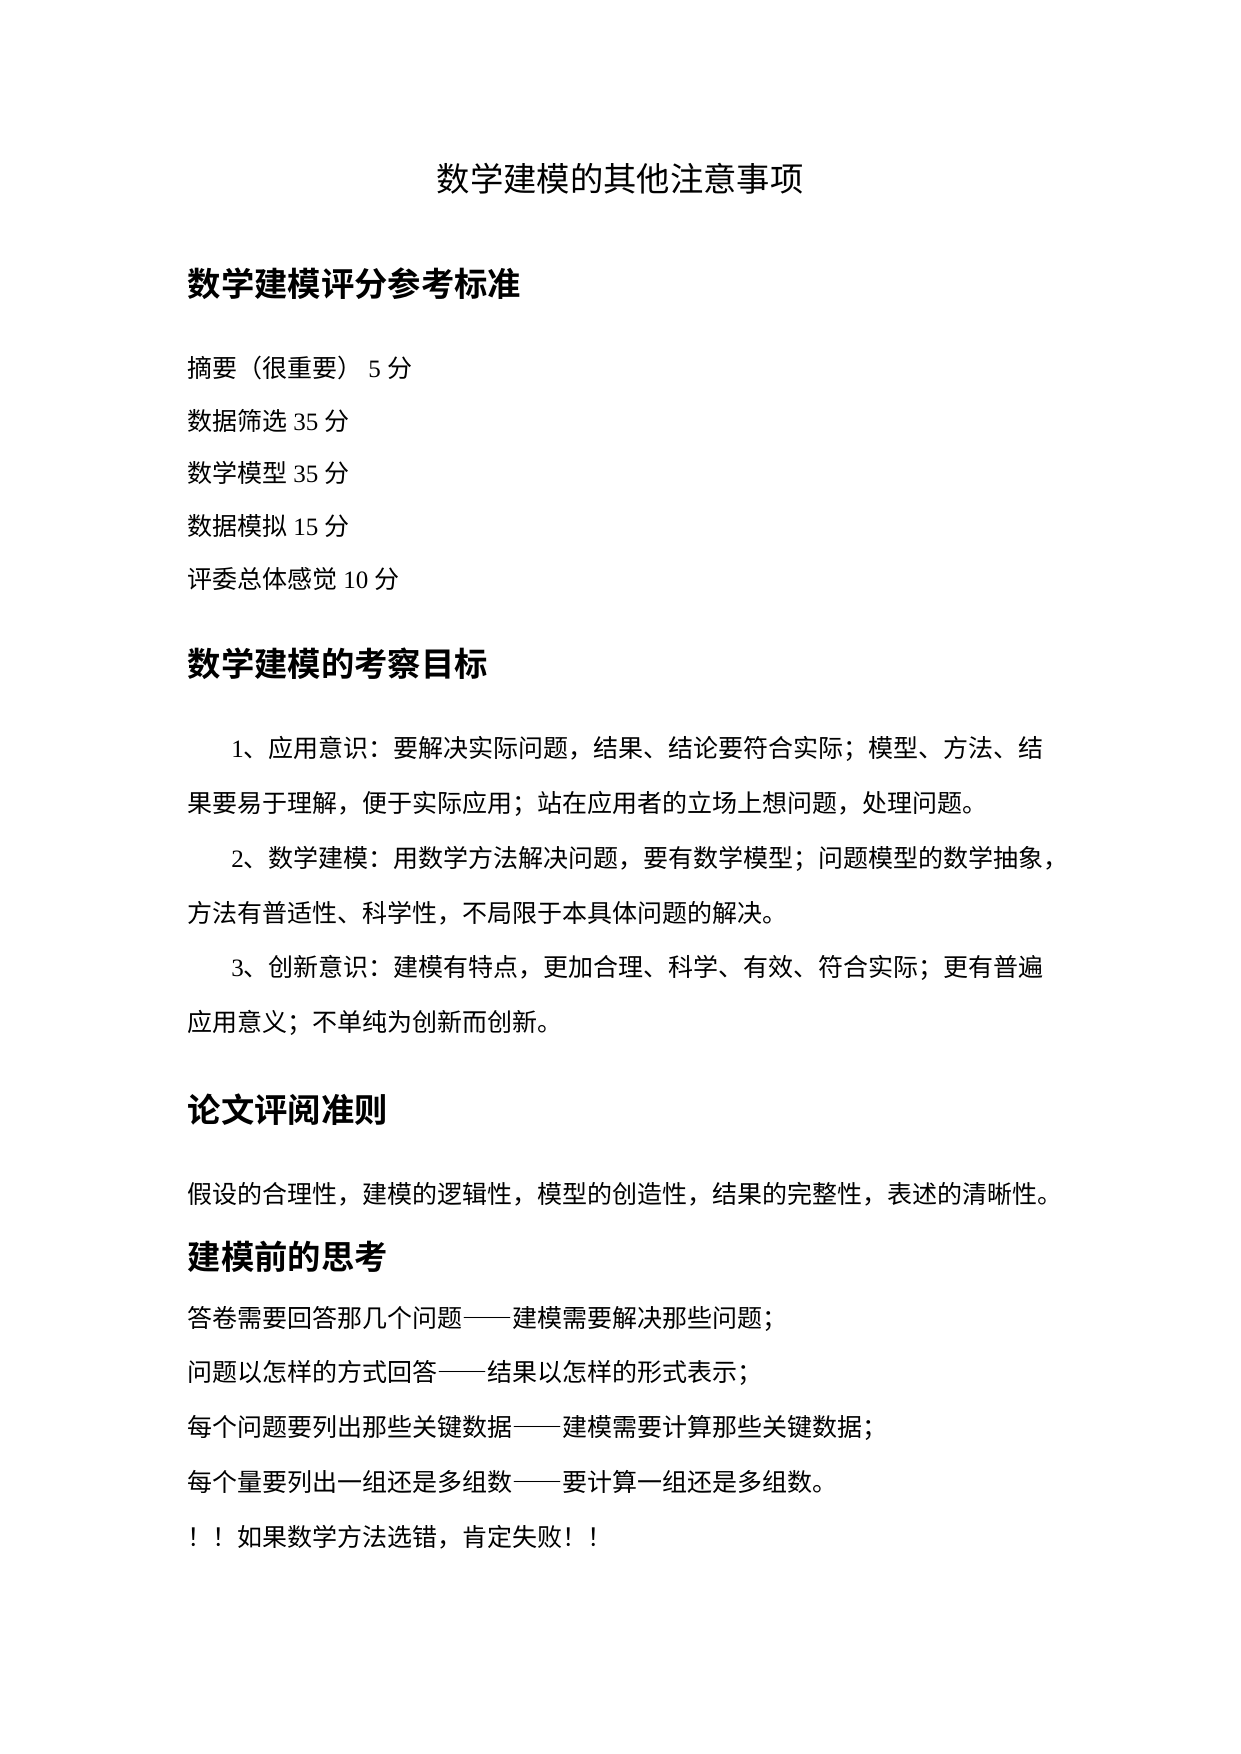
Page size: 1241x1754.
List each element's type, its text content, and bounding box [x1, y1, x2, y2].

text 数学建模评分参考标准 [187, 258, 1171, 306]
text 摘要（很重要） 5 分 [187, 348, 1171, 384]
text 1、应用意识：要解决实际问题，结果、结论要符合实际；模型、方法、结果要易于理解，便于实际应用；站在应用者的立场上想问题，处理问题。 [187, 729, 1044, 820]
subtitle 论文评阅准则 [187, 1084, 1171, 1132]
text 假设的合理性，建模的逻辑性，模型的创造性，结果的完整性，表述的清晰性。 [187, 1174, 1171, 1211]
text 3、创新意识：建模有特点，更加合理、科学、有效、符合实际；更有普遍应用意义；不单纯为创新而创新。 [187, 948, 1044, 1039]
text 答卷需要回答那几个问题——建模需要解决那些问题； 问题以怎样的方式回答——结果以怎样的形式表示； [187, 1298, 788, 1389]
text 数学模型 35 分 [187, 454, 1171, 490]
subtitle 数学建模的其他注意事项 [437, 153, 1171, 201]
text 评委总体感觉 10 分 [187, 560, 1171, 596]
subtitle 数学建模的考察目标 [187, 638, 1171, 686]
text 数据筛选 35 分 [187, 401, 1171, 437]
text 数据模拟 15 分 [187, 507, 1171, 543]
text 每个问题要列出那些关键数据——建模需要计算那些关键数据； 每个量要列出一组还是多组数——要计算一组还是多组数。 [187, 1407, 888, 1498]
subtitle 建模前的思考 [187, 1230, 1171, 1279]
text ！！如果数学方法选错，肯定失败！！ [187, 1517, 1171, 1553]
text 2、数学建模：用数学方法解决问题，要有数学模型；问题模型的数学抽象， 方法有普适性、科学性，不局限于本具体问题的解决。 [187, 838, 1069, 929]
